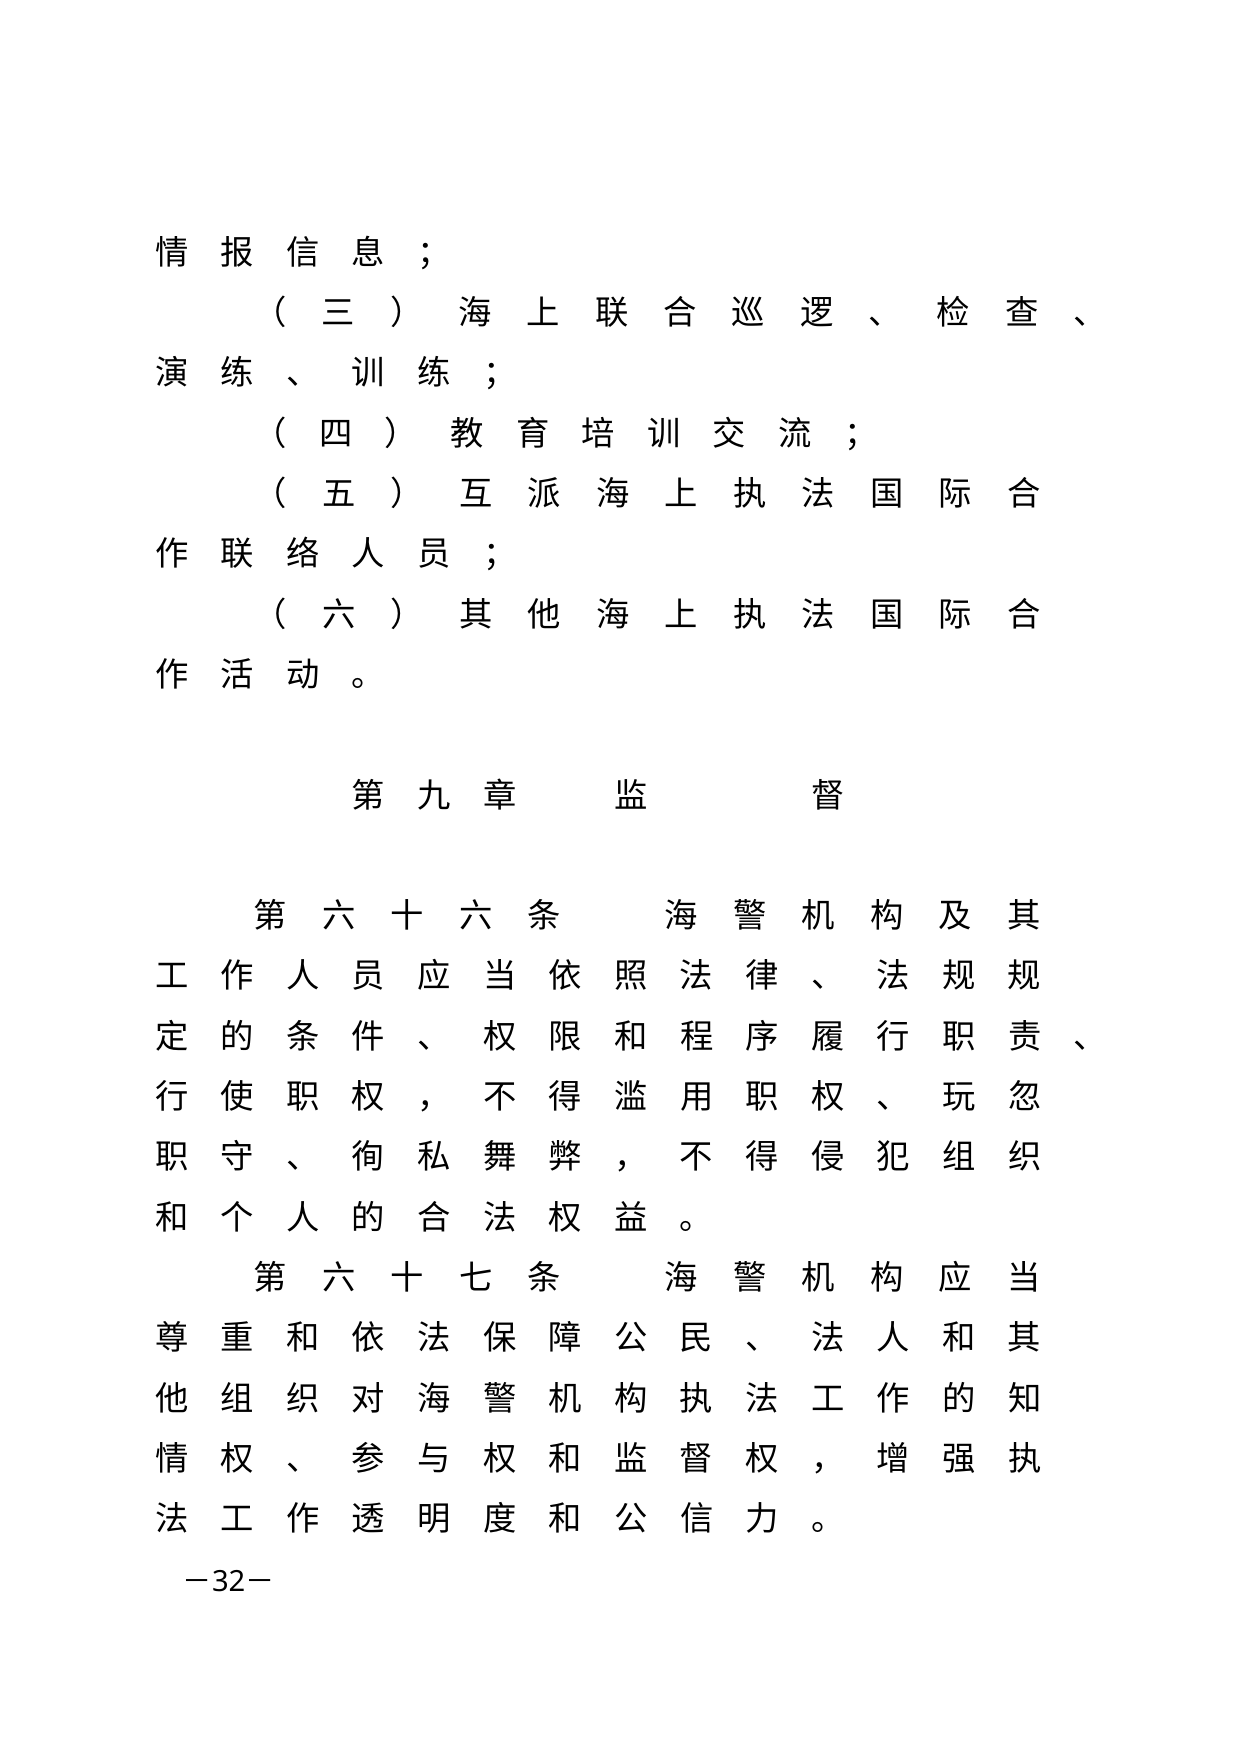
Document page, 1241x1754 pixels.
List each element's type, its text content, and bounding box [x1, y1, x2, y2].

text （三）海上联合巡逻、检查、演练、训练； [155, 280, 1073, 400]
text 第九章 监 督 [155, 762, 1073, 823]
text （五）互派海上执法国际合作联络人员； [155, 461, 1073, 581]
text （四）教育培训交流； [155, 400, 1073, 461]
text （六）其他海上执法国际合作活动。 [155, 581, 1073, 702]
text 第六十六条 海警机构及其工作人员应当依照法律、法规规定的条件、权限和程序履行职责、行使职权，不得滥用职权、玩忽职守、徇私舞弊，不得侵犯组织和个人的合法权益。 [155, 883, 1073, 1245]
text 第六十七条 海警机构应当尊重和依法保障公民、法人和其他组织对海警机构执法工作的知情权、参与权和监督权，增强执法工作透明度和公信力。 [155, 1245, 1073, 1546]
text （二）交流和共享海上执法情报信息； [155, 219, 1073, 280]
